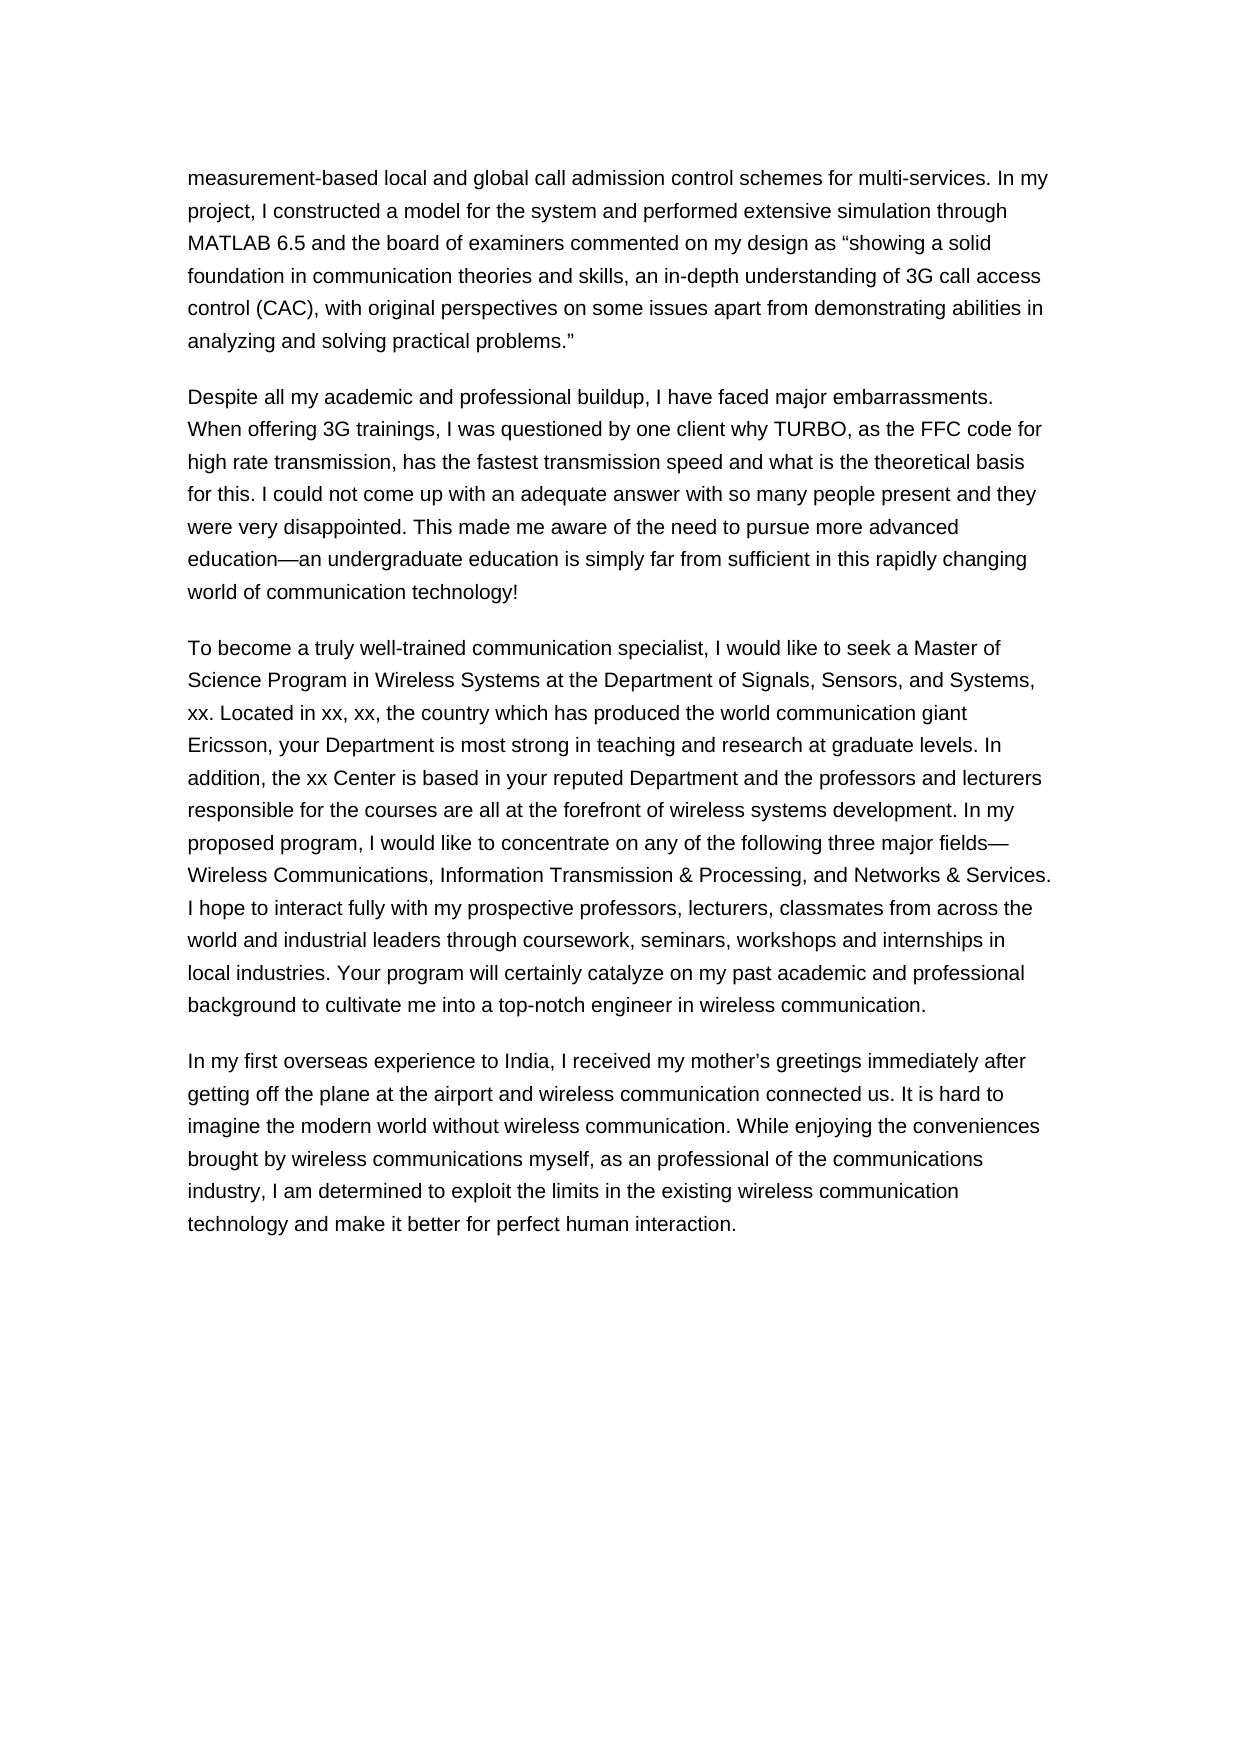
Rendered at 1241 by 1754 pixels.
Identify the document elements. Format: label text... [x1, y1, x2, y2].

text Despite all my academic and professional buildup, I have faced major embarrassments. When offering 3G trainings, I was questioned by one client why TURBO, as the FFC code for high rate transmission, has the fastest transmission speed and what is the theoretical basis for this. I could not come up with an adequate answer with so many people present and they were very disappointed. This made me aware of the need to pursue more advanced education—an undergraduate education is simply far from sufficient in this rapidly changing world of communication technology! [187, 380, 1053, 608]
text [187, 162, 1053, 357]
text To become a truly well-trained communication specialist, I would like to seek a Master of Science Program in Wireless Systems at the Department of Signals, Sensors, and Systems, xx. Located in xx, xx, the country which has produced the world communication giant Ericsson, your Department is most strong in teaching and research at graduate levels. In addition, the xx Center is based in your reputed Department and the professors and lecturers responsible for the courses are all at the forefront of wireless systems development. In my proposed program, I would like to concentrate on any of the following three major fields—Wireless Communications, Information Transmission & Processing, and Networks & Services. I hope to interact fully with my prospective professors, lecturers, classmates from across the world and industrial leaders through coursework, seminars, workshops and internships in local industries. Your program will certainly catalyze on my past academic and professional background to cultivate me into a top-notch engineer in wireless communication. [187, 631, 1053, 1021]
text In my first overseas experience to India, I received my mother’s greetings immediately after getting off the plane at the airport and wireless communication connected us. It is hard to imagine the modern world without wireless communication. While enjoying the conveniences brought by wireless communications myself, as an professional of the communications industry, I am determined to exploit the limits in the existing wireless communication technology and make it better for perfect human interaction. [187, 1045, 1053, 1240]
